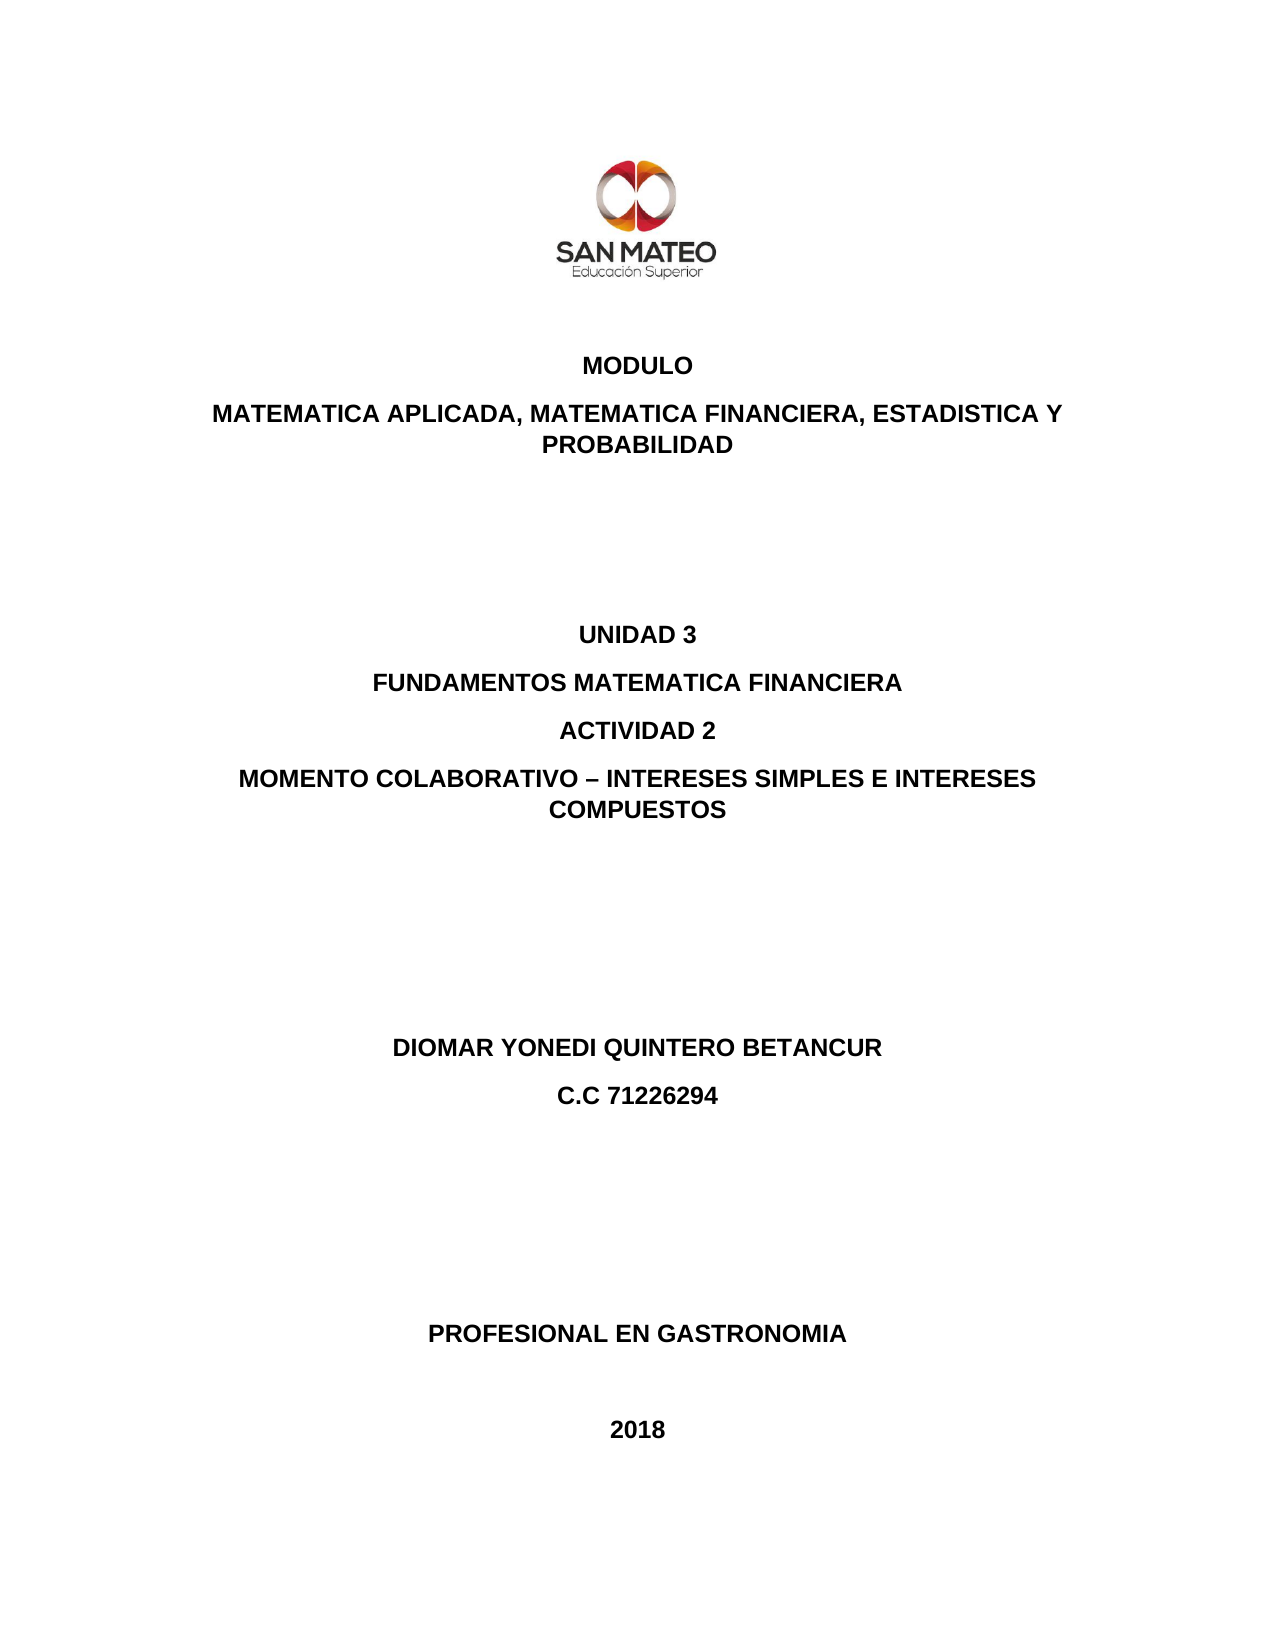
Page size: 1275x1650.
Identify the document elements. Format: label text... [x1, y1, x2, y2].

picture [541, 147, 734, 285]
text DIOMAR YONEDI QUINTERO BETANCUR [177, 1033, 1098, 1062]
text C.C 71226294 [177, 1081, 1098, 1109]
text ACTIVIDAD 2 [177, 716, 1098, 744]
text UNIDAD 3 [177, 620, 1098, 649]
text MODULO [177, 351, 1098, 379]
text 2018 [177, 1415, 1098, 1443]
text PROFESIONAL EN GASTRONOMIA [177, 1319, 1098, 1348]
text MOMENTO COLABORATIVO – INTERESES SIMPLES E INTERESES COMPUESTOS [177, 763, 1098, 823]
text FUNDAMENTOS MATEMATICA FINANCIERA [177, 668, 1098, 697]
text MATEMATICA APLICADA, MATEMATICA FINANCIERA, ESTADISTICA Y PROBABILIDAD [177, 398, 1098, 458]
